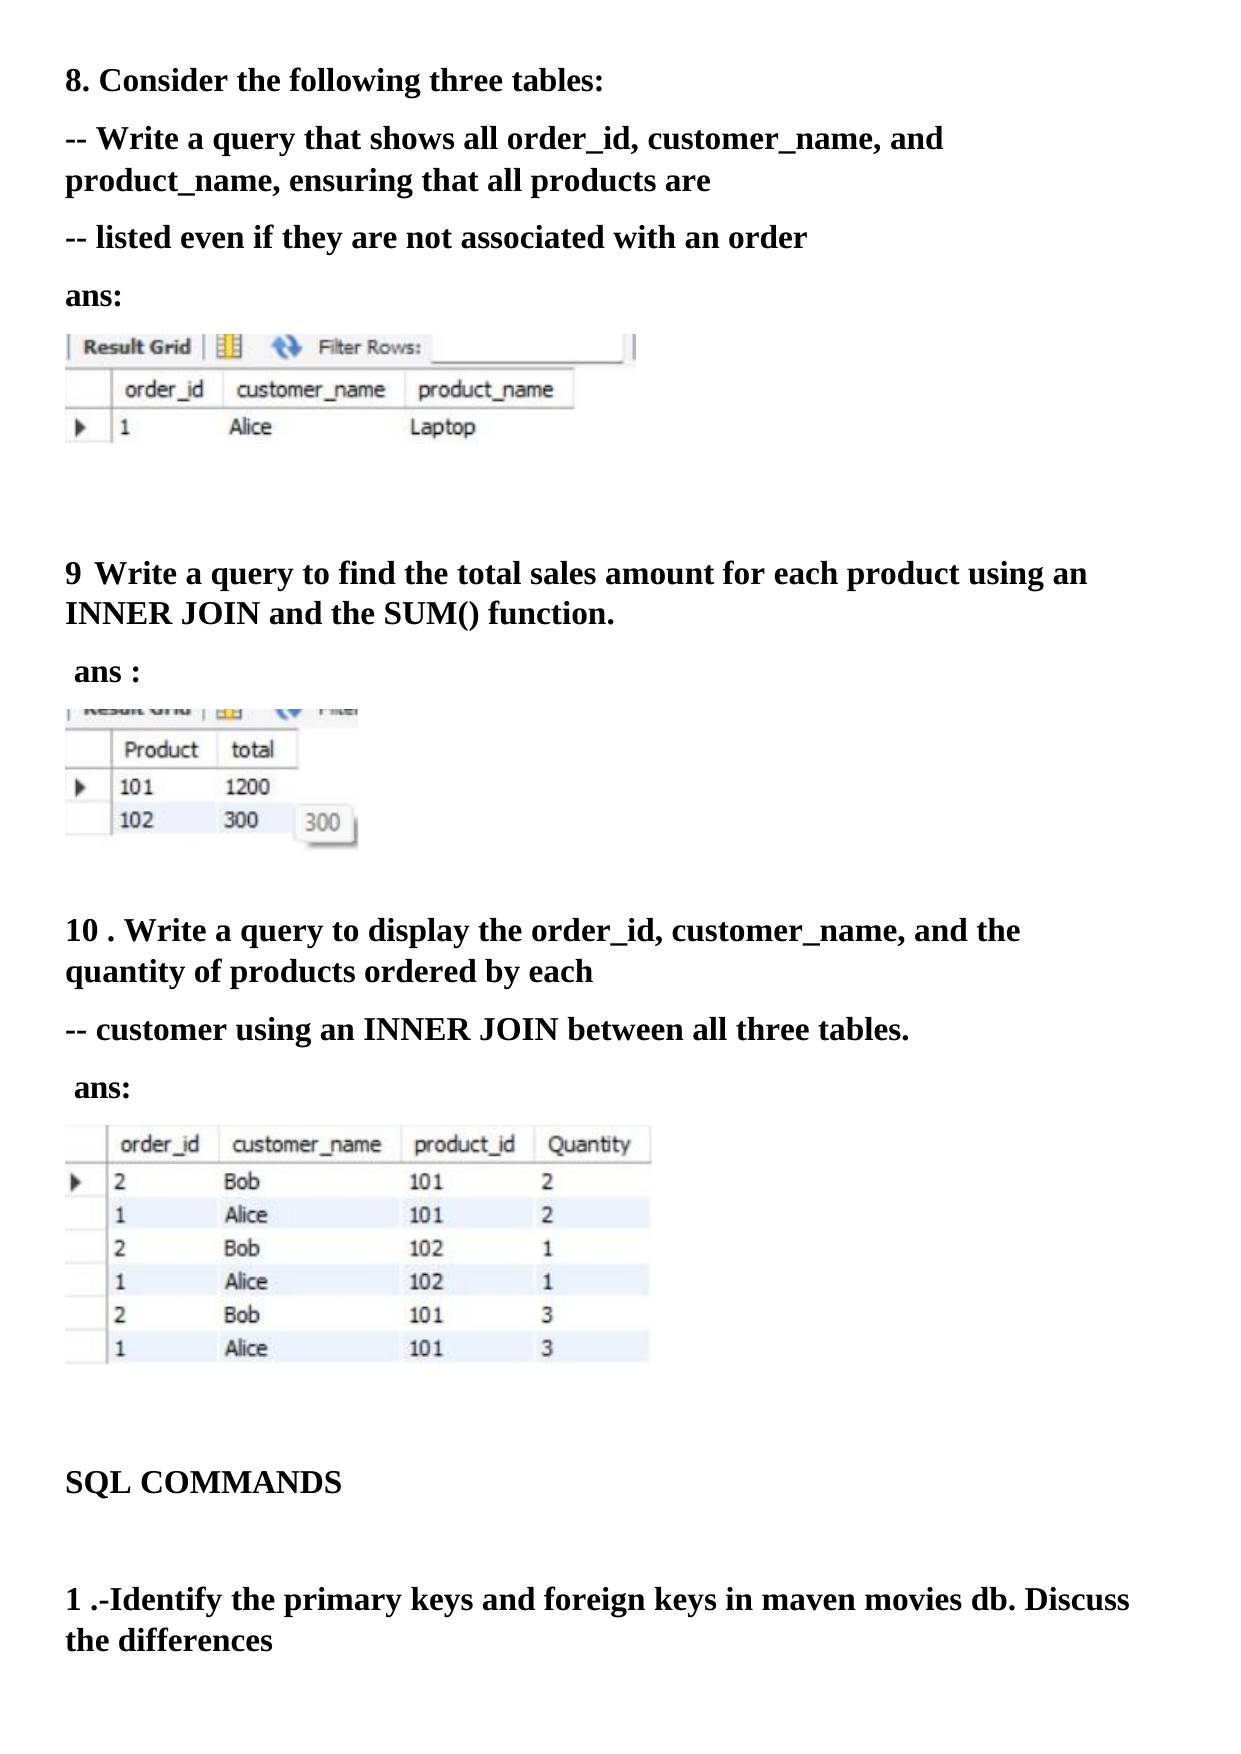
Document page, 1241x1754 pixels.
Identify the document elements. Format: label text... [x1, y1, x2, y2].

text -- listed even if they are not associated with an order ans: [65, 218, 854, 314]
text -- customer using an INNER JOIN between all three tables. ans: [65, 1009, 957, 1105]
text 9 Write a query to find the total sales amount for each product using an INNER JOIN and the SUM() function. [65, 553, 1166, 632]
picture [65, 334, 636, 444]
picture [65, 1125, 653, 1365]
picture [65, 709, 359, 852]
text 10 . Write a query to display the order_id, customer_name, and the quantity of products ordered by each [65, 910, 1146, 990]
text SQL COMMANDS [65, 1463, 1166, 1501]
text 1 .-Identify the primary keys and foreign keys in maven movies db. Discuss the differences [65, 1579, 1150, 1658]
text -- Write a query that shows all order_id, customer_name, and product_name, ensuring that all products are [65, 118, 1146, 199]
text 8. Consider the following three tables: [65, 61, 1166, 99]
text ans : [73, 651, 1166, 690]
